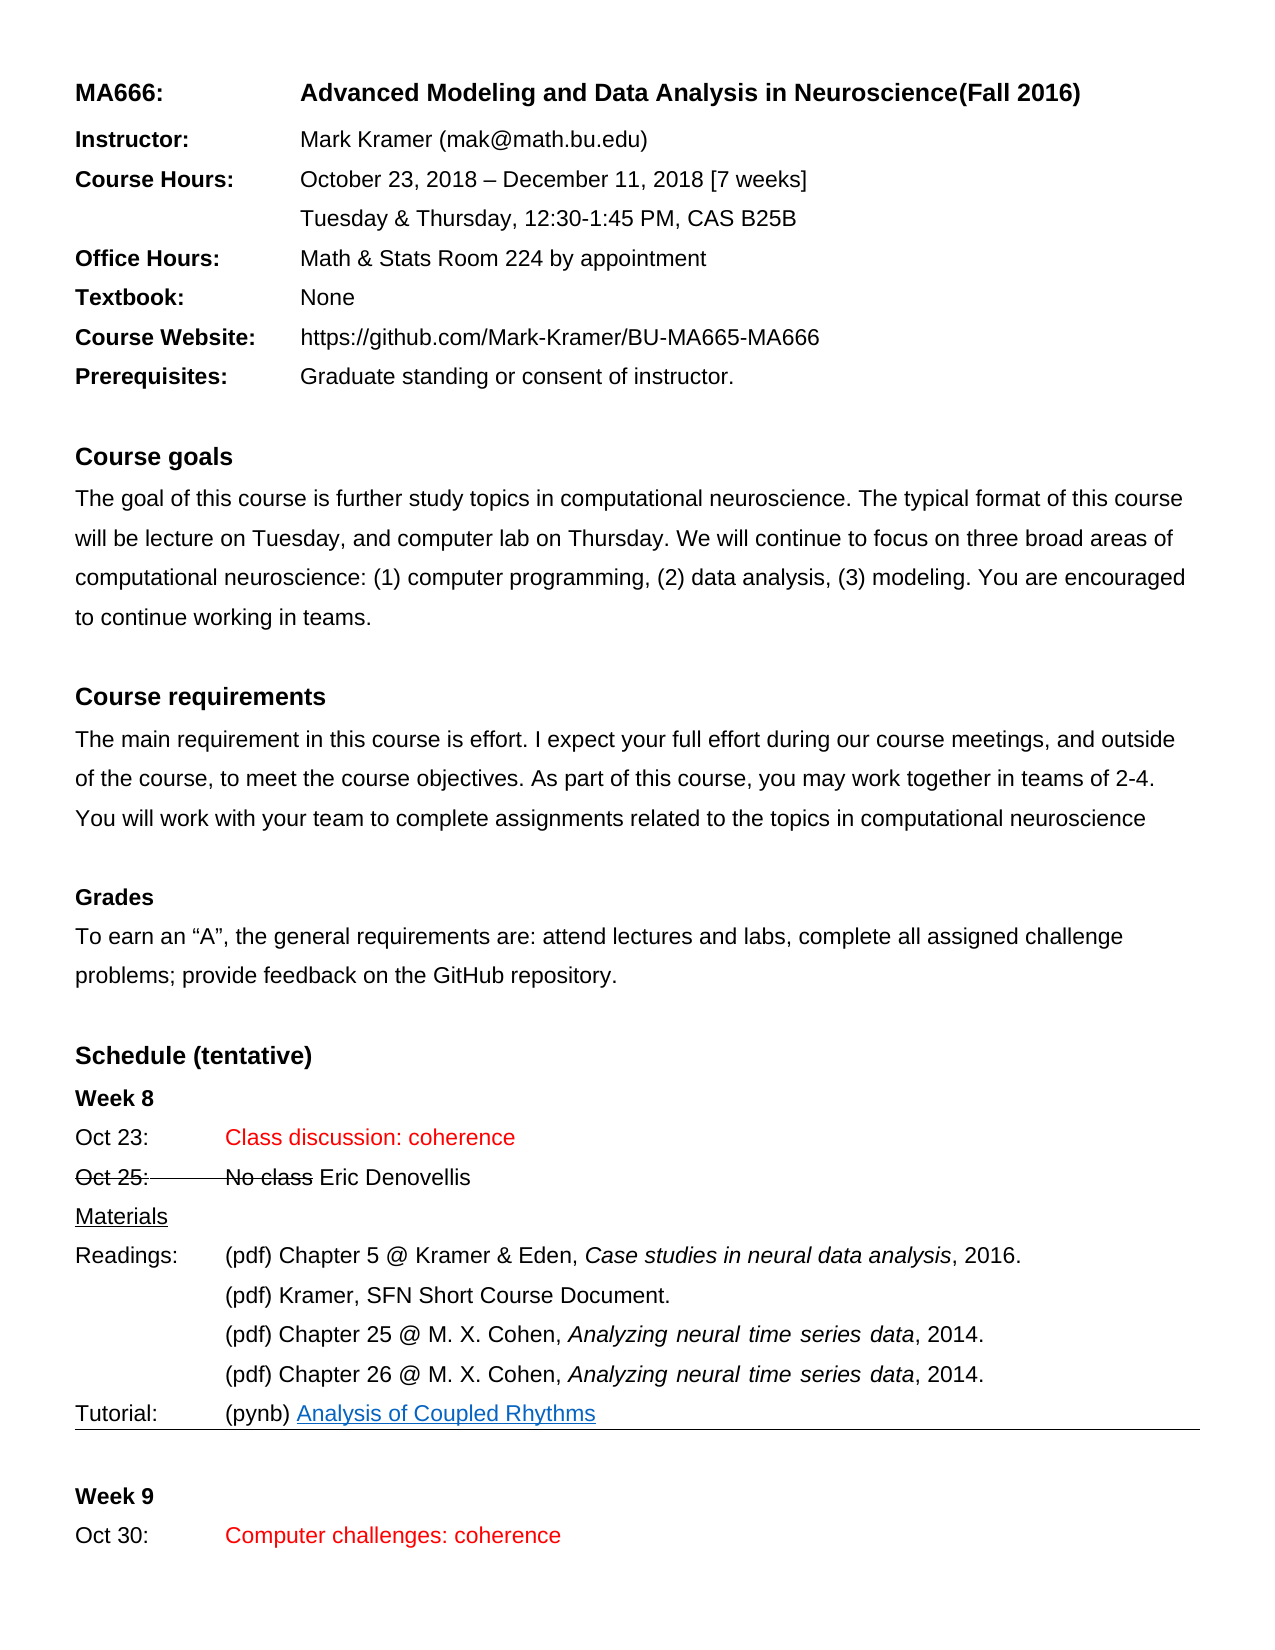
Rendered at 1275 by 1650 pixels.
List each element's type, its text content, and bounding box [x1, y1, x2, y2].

text Tutorial: (pynb) Analysis of Coupled Rhythms [75, 1400, 1200, 1429]
text Week 9 [75, 1483, 1200, 1509]
text Prerequisites: Graduate standing or consent of instructor. [75, 363, 1200, 389]
text Schedule (tentative) [75, 1041, 1200, 1070]
text Textbook: None [75, 284, 1200, 310]
text Materials [75, 1203, 1200, 1229]
text (pdf) Chapter 25 @ M. X. Cohen, Analyzing neural time series data, 2014. [75, 1321, 1200, 1348]
text (pdf) Chapter 26 @ M. X. Cohen, Analyzing neural time series data, 2014. [150, 1361, 1200, 1387]
text The main requirement in this course is effort. I expect your full effort during our course meetings, and outside of the course, to meet the course objectives. As part of this course, you may work together in teams of 2-4. You will work with your team to complete assignments related to the topics in computational neuroscience [75, 726, 1200, 831]
text Week 8 [75, 1084, 1200, 1111]
text Instructor: Mark Kramer (mak@math.bu.edu) [75, 126, 1200, 152]
text Oct 23: Class discussion: coherence [75, 1124, 1200, 1150]
text Course Website: https://github.com/Mark-Kramer/BU-MA665-MA666 [75, 323, 1200, 350]
text The goal of this course is further study topics in computational neuroscience. The typical format of this course will be lecture on Tuesday, and computer lab on Thursday. We will continue to focus on three broad areas of computational neuroscience: (1) computer programming, (2) data analysis, (3) modeling. You are encouraged to continue working in teams. [75, 485, 1200, 630]
text Grades [75, 883, 1200, 910]
text MA666: Advanced Modeling and Data Analysis in Neuroscience (Fall 2016) [75, 75, 1200, 109]
text Oct 30: Computer challenges: coherence [75, 1522, 1200, 1549]
text Course goals [75, 442, 1200, 471]
text (pdf) Kramer, SFN Short Course Document. [75, 1282, 1200, 1308]
text Course requirements [75, 682, 1200, 711]
text Course Hours: October 23, 2018 – December 11, 2018 [7 weeks] [75, 166, 1200, 192]
text Readings: (pdf) Chapter 5 @ Kramer & Eden, Case studies in neural data analysis, 2016. [75, 1242, 1200, 1269]
text Office Hours: Math & Stats Room 224 by appointment [75, 244, 1200, 271]
text Tuesday & Thursday, 12:30-1:45 PM, CAS B25B [75, 205, 1200, 231]
text Oct 25: No class Eric Denovellis [75, 1163, 1200, 1190]
text To earn an “A”, the general requirements are: attend lectures and labs, complete all assigned challenge problems; provide feedback on the GitHub repository. [75, 923, 1200, 989]
